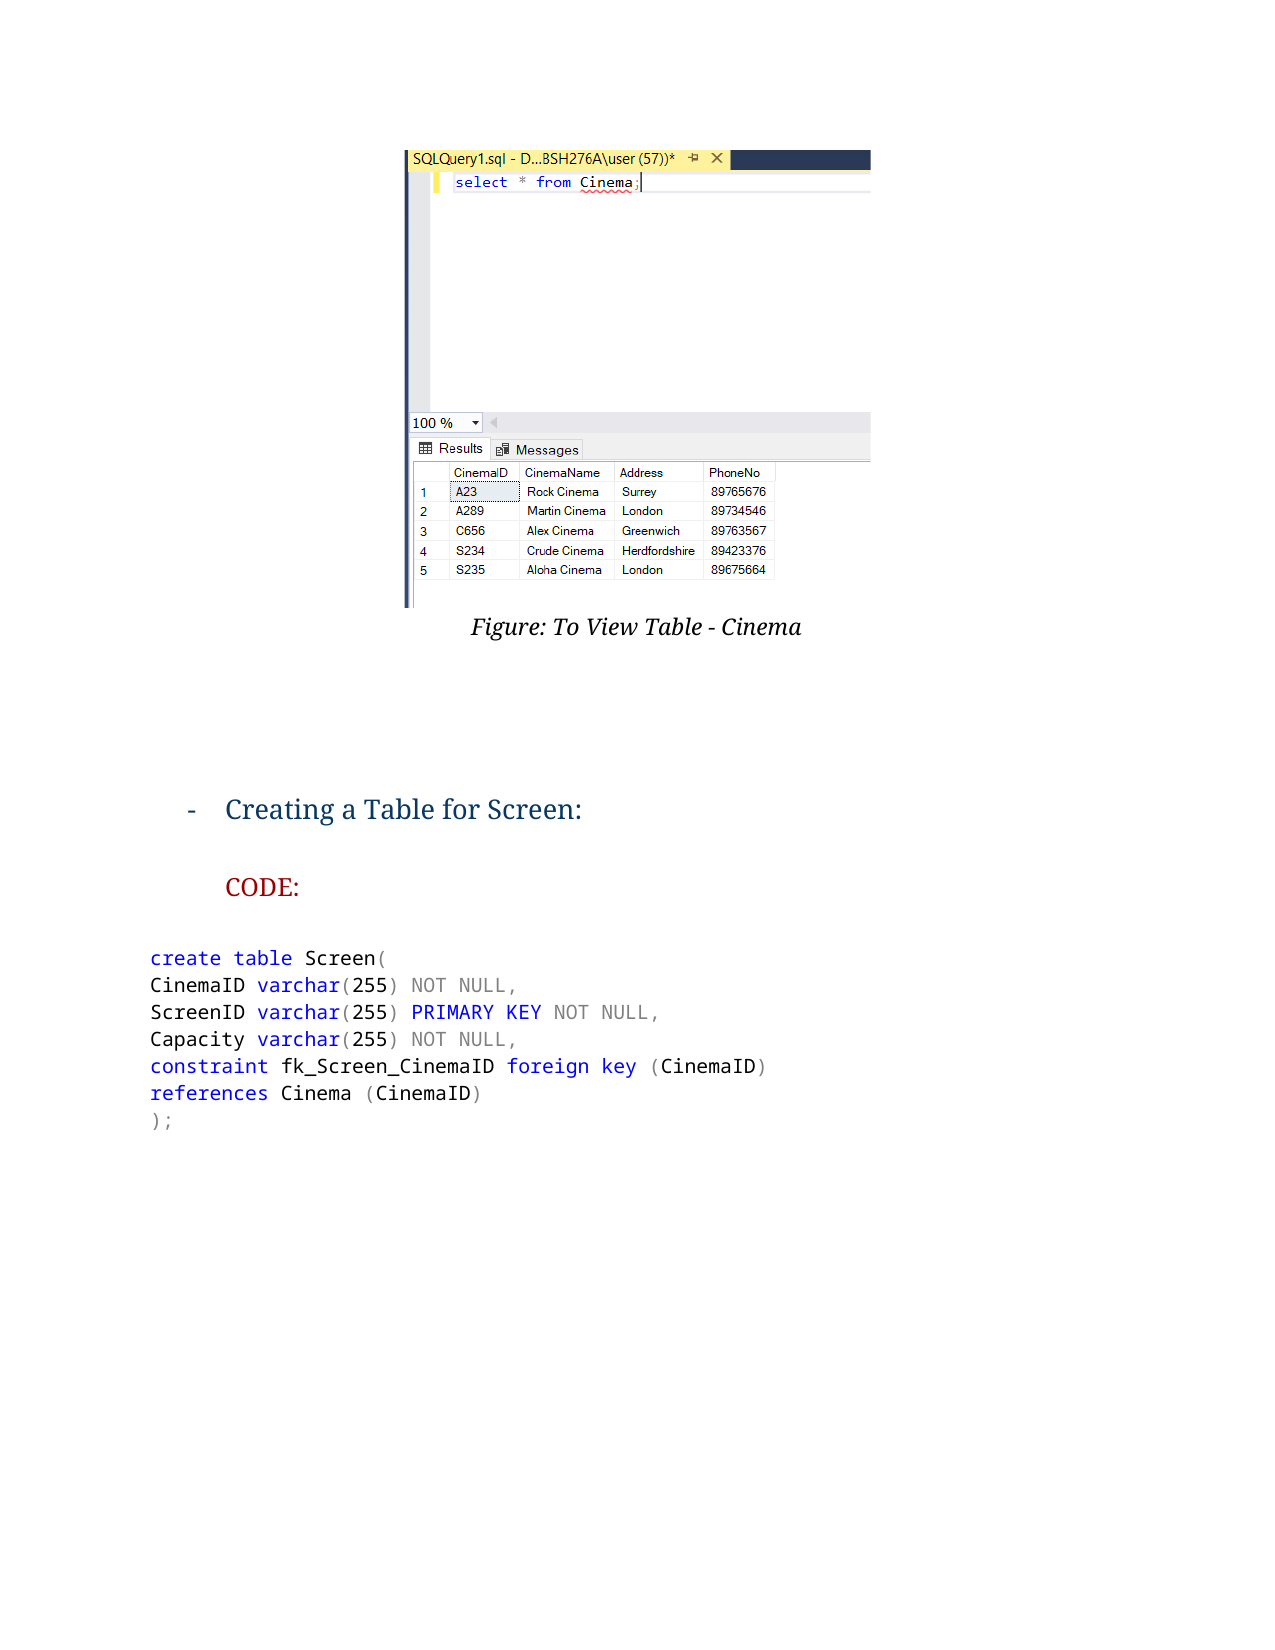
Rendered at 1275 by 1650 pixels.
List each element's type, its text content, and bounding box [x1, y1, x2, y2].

text create table Screen( [150, 944, 1125, 971]
text ); [150, 1106, 1125, 1133]
text references Cinema (CinemaID) [150, 1079, 1125, 1106]
list Creating a Table for Screen: [187, 791, 1125, 828]
picture [404, 150, 871, 608]
text constraint fk_Screen_CinemaID foreign key (CinemaID) [150, 1052, 1125, 1079]
text CODE: [225, 869, 1125, 903]
text Capacity varchar(255) NOT NULL, [150, 1025, 1125, 1052]
text Figure: To View Table - Cinema [150, 611, 1125, 642]
text ScreenID varchar(255) PRIMARY KEY NOT NULL, [150, 998, 1125, 1025]
text CinemaID varchar(255) NOT NULL, [150, 971, 1125, 998]
